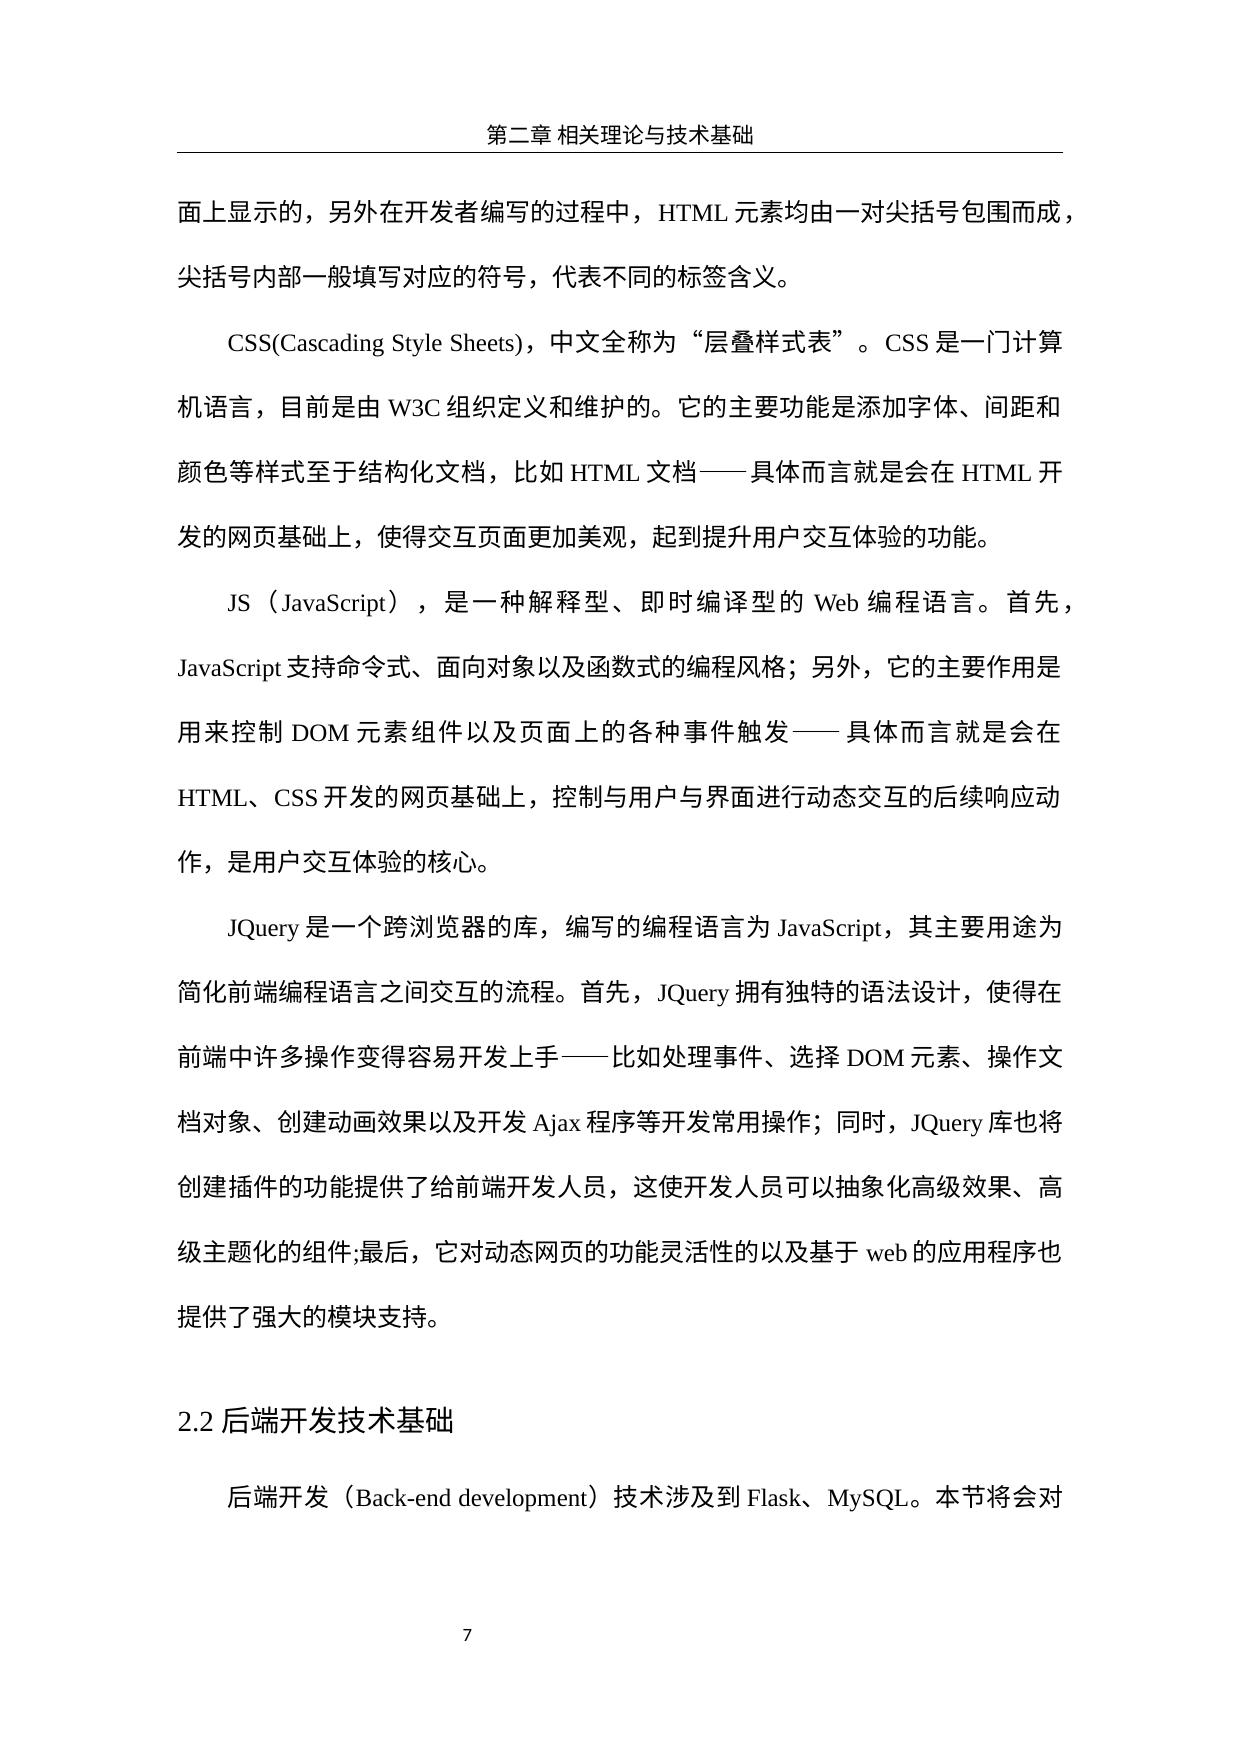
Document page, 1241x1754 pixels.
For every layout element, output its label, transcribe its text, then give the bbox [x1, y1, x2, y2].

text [177, 1463, 1063, 1528]
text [177, 178, 1063, 308]
text CSS(Cascading Style Sheets)，中文全称为“层叠样式表”。CSS是一门计算机语言，目前是由W3C组织定义和维护的。它的主要功能是添加字体、间距和颜色等样式至于结构化文档，比如HTML文档——具体而言就是会在HTML开发的网页基础上，使得交互页面更加美观，起到提升用户交互体验的功能。 [177, 308, 1063, 568]
text JS（JavaScript），是一种解释型、即时编译型的Web编程语言。首先，JavaScript支持命令式、面向对象以及函数式的编程风格；另外，它的主要作用是用来控制DOM元素组件以及页面上的各种事件触发——具体而言就是会在HTML、CSS开发的网页基础上，控制与用户与界面进行动态交互的后续响应动作，是用户交互体验的核心。 [177, 568, 1063, 893]
text 2.2 后端开发技术基础 [177, 1386, 1063, 1451]
text JQuery是一个跨浏览器的库，编写的编程语言为JavaScript，其主要用途为简化前端编程语言之间交互的流程。首先，JQuery拥有独特的语法设计，使得在前端中许多操作变得容易开发上手——比如处理事件、选择DOM元素、操作文档对象、创建动画效果以及开发Ajax程序等开发常用操作；同时，JQuery库也将创建插件的功能提供了给前端开发人员，这使开发人员可以抽象化高级效果、高级主题化的组件;最后，它对动态网页的功能灵活性的以及基于web的应用程序也提供了强大的模块支持。 [177, 893, 1063, 1348]
